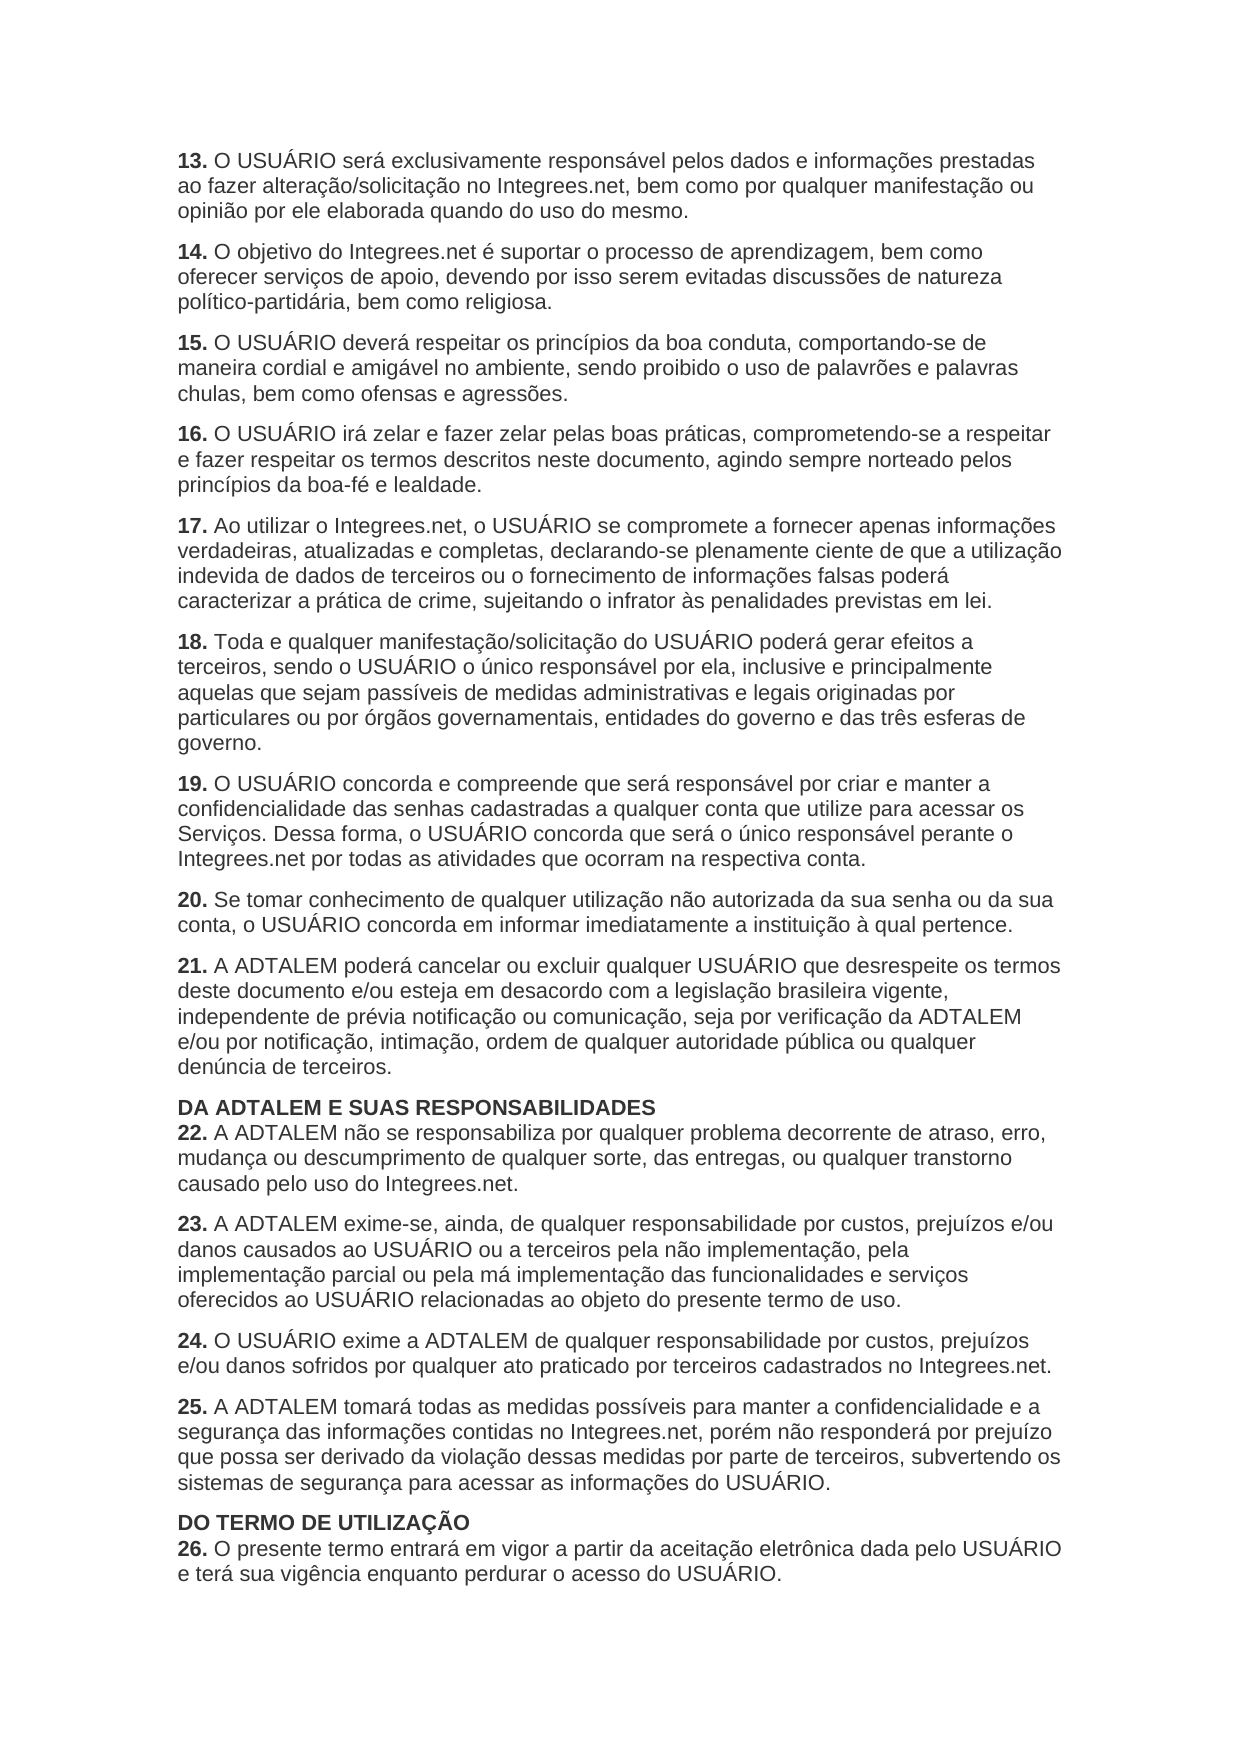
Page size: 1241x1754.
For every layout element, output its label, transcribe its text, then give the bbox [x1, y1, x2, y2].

text 13. O USUÁRIO será exclusivamente responsável pelos dados e informações prestadas ao fazer alteração/solicitação no Integrees.net, bem como por qualquer manifestação ou opinião por ele elaborada quando do uso do mesmo. [177, 148, 1063, 223]
text DO TERMO DE UTILIZAÇÃO [177, 1510, 1063, 1536]
text 21. A ADTALEM poderá cancelar ou excluir qualquer USUÁRIO que desrespeite os termos deste documento e/ou esteja em desacordo com a legislação brasileira vigente, independente de prévia notificação ou comunicação, seja por verificação da ADTALEM e/ou por notificação, intimação, ordem de qualquer autoridade pública ou qualquer denúncia de terceiros. [177, 953, 1063, 1079]
text 25. A ADTALEM tomará todas as medidas possíveis para manter a confidencialidade e a segurança das informações contidas no Integrees.net, porém não responderá por prejuízo que possa ser derivado da violação dessas medidas por parte de terceiros, subvertendo os sistemas de segurança para acessar as informações do USUÁRIO. [177, 1394, 1063, 1495]
text 22. A ADTALEM não se responsabiliza por qualquer problema decorrente de atraso, erro, mudança ou descumprimento de qualquer sorte, das entregas, ou qualquer transtorno causado pelo uso do Integrees.net. [177, 1120, 1063, 1196]
text 14. O objetivo do Integrees.net é suportar o processo de aprendizagem, bem como oferecer serviços de apoio, devendo por isso serem evitadas discussões de natureza político-partidária, bem como religiosa. [177, 239, 1063, 314]
text 19. O USUÁRIO concorda e compreende que será responsável por criar e manter a confidencialidade das senhas cadastradas a qualquer conta que utilize para acessar os Serviços. Dessa forma, o USUÁRIO concorda que será o único responsável perante o Integrees.net por todas as atividades que ocorram na respectiva conta. [177, 771, 1063, 872]
text 26. O presente termo entrará em vigor a partir da aceitação eletrônica dada pelo USUÁRIO e terá sua vigência enquanto perdurar o acesso do USUÁRIO. [177, 1536, 1063, 1586]
text 16. O USUÁRIO irá zelar e fazer zelar pelas boas práticas, comprometendo-se a respeitar e fazer respeitar os termos descritos neste documento, agindo sempre norteado pelos princípios da boa-fé e lealdade. [177, 421, 1063, 497]
text 23. A ADTALEM exime-se, ainda, de qualquer responsabilidade por custos, prejuízos e/ou danos causados ao USUÁRIO ou a terceiros pela não implementação, pela implementação parcial ou pela má implementação das funcionalidades e serviços oferecidos ao USUÁRIO relacionadas ao objeto do presente termo de uso. [177, 1211, 1063, 1312]
text 24. O USUÁRIO exime a ADTALEM de qualquer responsabilidade por custos, prejuízos e/ou danos sofridos por qualquer ato praticado por terceiros cadastrados no Integrees.net. [177, 1328, 1063, 1378]
text 17. Ao utilizar o Integrees.net, o USUÁRIO se compromete a fornecer apenas informações verdadeiras, atualizadas e completas, declarando-se plenamente ciente de que a utilização indevida de dados de terceiros ou o fornecimento de informações falsas poderá caracterizar a prática de crime, sujeitando o infrator às penalidades previstas em lei. [177, 513, 1063, 613]
text 20. Se tomar conhecimento de qualquer utilização não autorizada da sua senha ou da sua conta, o USUÁRIO concorda em informar imediatamente a instituição à qual pertence. [177, 887, 1063, 938]
text 15. O USUÁRIO deverá respeitar os princípios da boa conduta, comportando-se de maneira cordial e amigável no ambiente, sendo proibido o uso de palavrões e palavras chulas, bem como ofensas e agressões. [177, 330, 1063, 406]
text DA ADTALEM E SUAS RESPONSABILIDADES [177, 1095, 1063, 1120]
text 18. Toda e qualquer manifestação/solicitação do USUÁRIO poderá gerar efeitos a terceiros, sendo o USUÁRIO o único responsável por ela, inclusive e principalmente aquelas que sejam passíveis de medidas administrativas e legais originadas por particulares ou por órgãos governamentais, entidades do governo e das três esferas de governo. [177, 629, 1063, 755]
